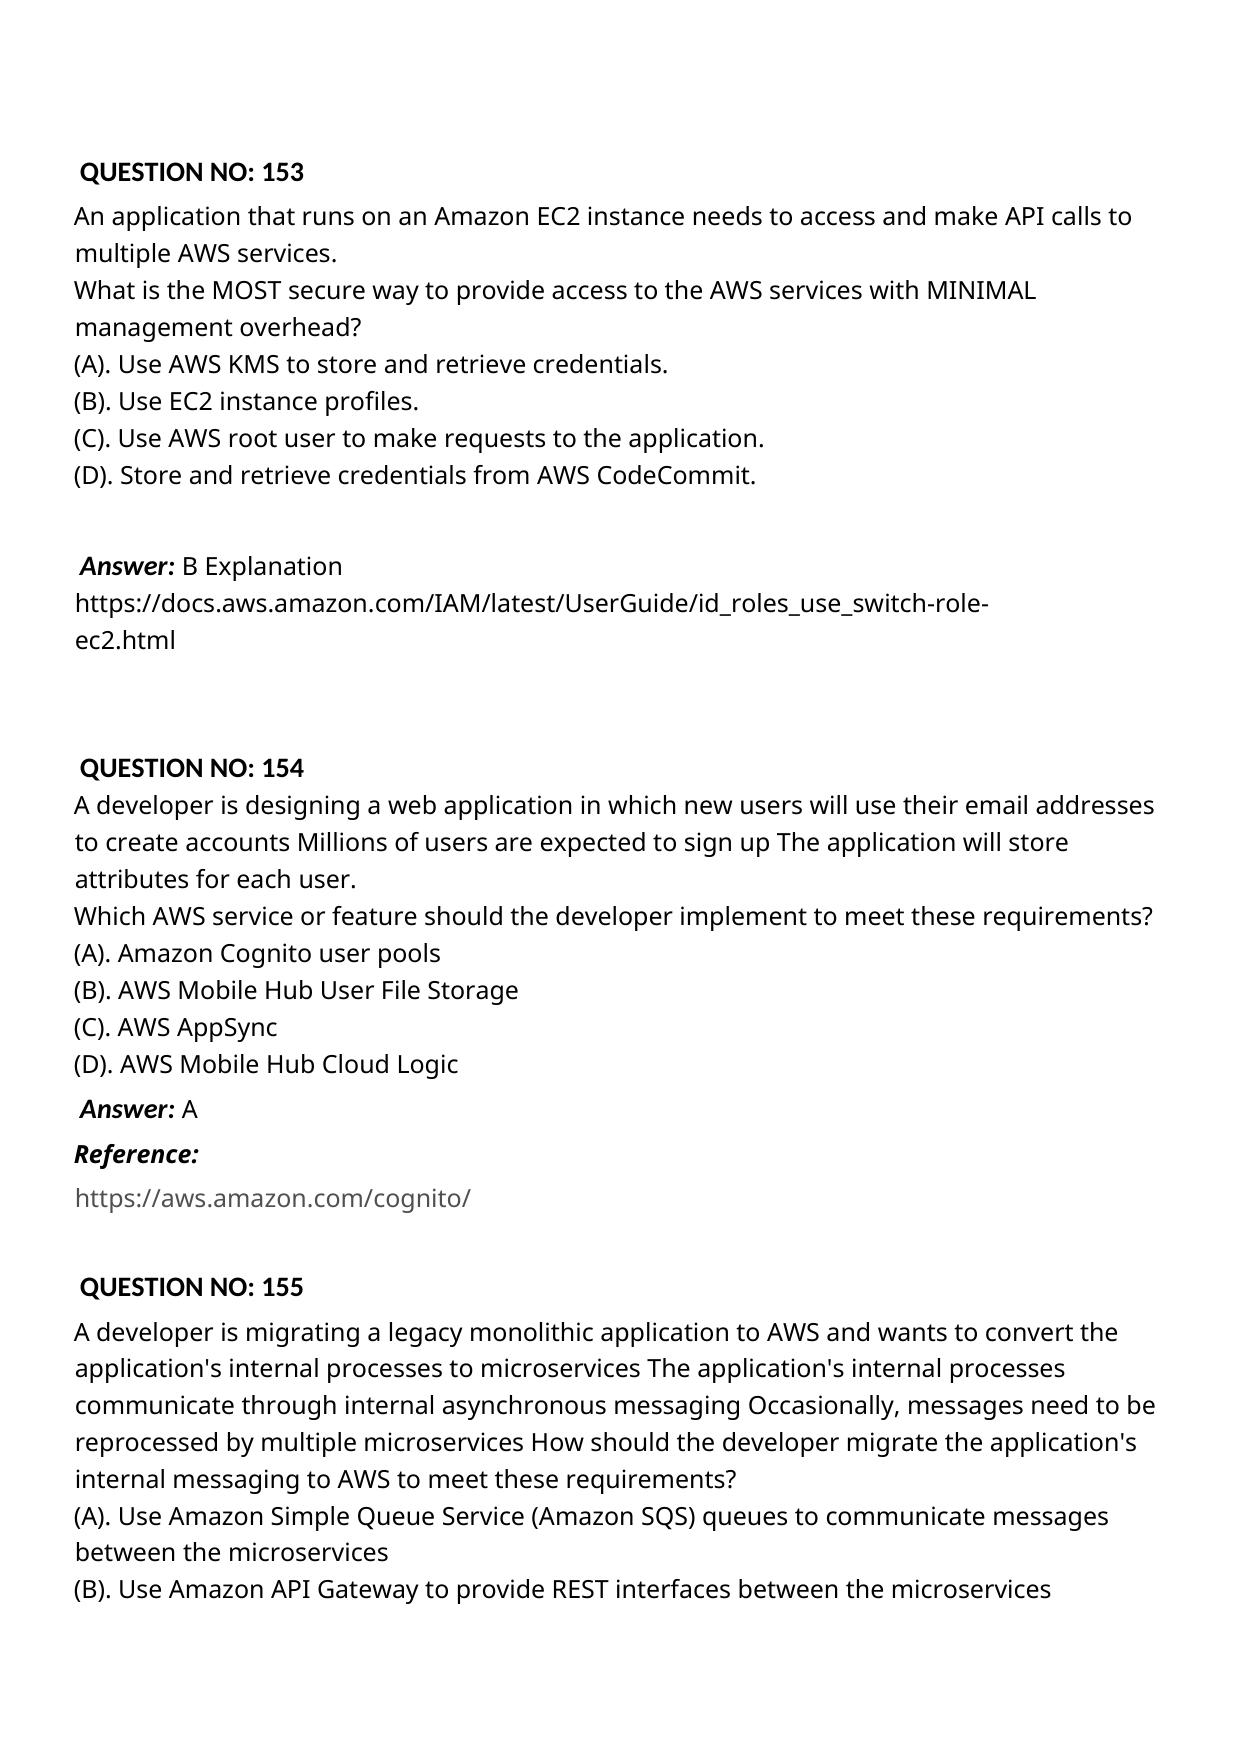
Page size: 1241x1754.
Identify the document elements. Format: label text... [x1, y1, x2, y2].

text Answer: B Explanation https://docs.aws.amazon.com/IAM/latest/UserGuide/id_roles_use_switch-role-ec2.html [73, 548, 1087, 657]
text (C). AWS AppSync [73, 1010, 1164, 1044]
text QUESTION NO: 154 [73, 750, 359, 785]
text A developer is designing a web application in which new users will use their email addresses to create accounts Millions of users are expected to sign up The application will store attributes for each user. [73, 788, 1164, 895]
text (A). Use AWS KMS to store and retrieve credentials. [73, 347, 1164, 381]
text (B). Use EC2 instance profiles. [73, 384, 1164, 418]
text (B). AWS Mobile Hub User File Storage [73, 973, 1164, 1007]
text Reference: https://aws.amazon.com/cognito/ [73, 1136, 511, 1214]
text (A). Amazon Cognito user pools [73, 936, 1164, 969]
text A developer is migrating a legacy monolithic application to AWS and wants to convert the application's internal processes to microservices The application's internal processes communicate through internal asynchronous messaging Occasionally, messages need to be reprocessed by multiple microservices How should the developer migrate the application's internal messaging to AWS to meet these requirements? [73, 1314, 1164, 1495]
text Answer: A [73, 1091, 511, 1126]
text An application that runs on an Amazon EC2 instance needs to access and make API calls to multiple AWS services. [73, 199, 1164, 270]
text (C). Use AWS root user to make requests to the application. [73, 421, 838, 455]
text Which AWS service or feature should the developer implement to meet these requirements? [73, 898, 1164, 932]
text What is the MOST secure way to provide access to the AWS services with MINIMAL management overhead? [73, 273, 1164, 343]
text QUESTION NO: 153 [73, 154, 1035, 188]
text (A). Use Amazon Simple Queue Service (Amazon SQS) queues to communicate messages between the microservices [73, 1498, 1164, 1569]
text QUESTION NO: 155 [73, 1269, 511, 1304]
text (D). AWS Mobile Hub Cloud Logic [73, 1047, 511, 1081]
text (B). Use Amazon API Gateway to provide REST interfaces between the microservices [73, 1572, 1126, 1606]
text (D). Store and retrieve credentials from AWS CodeCommit. [73, 458, 838, 492]
